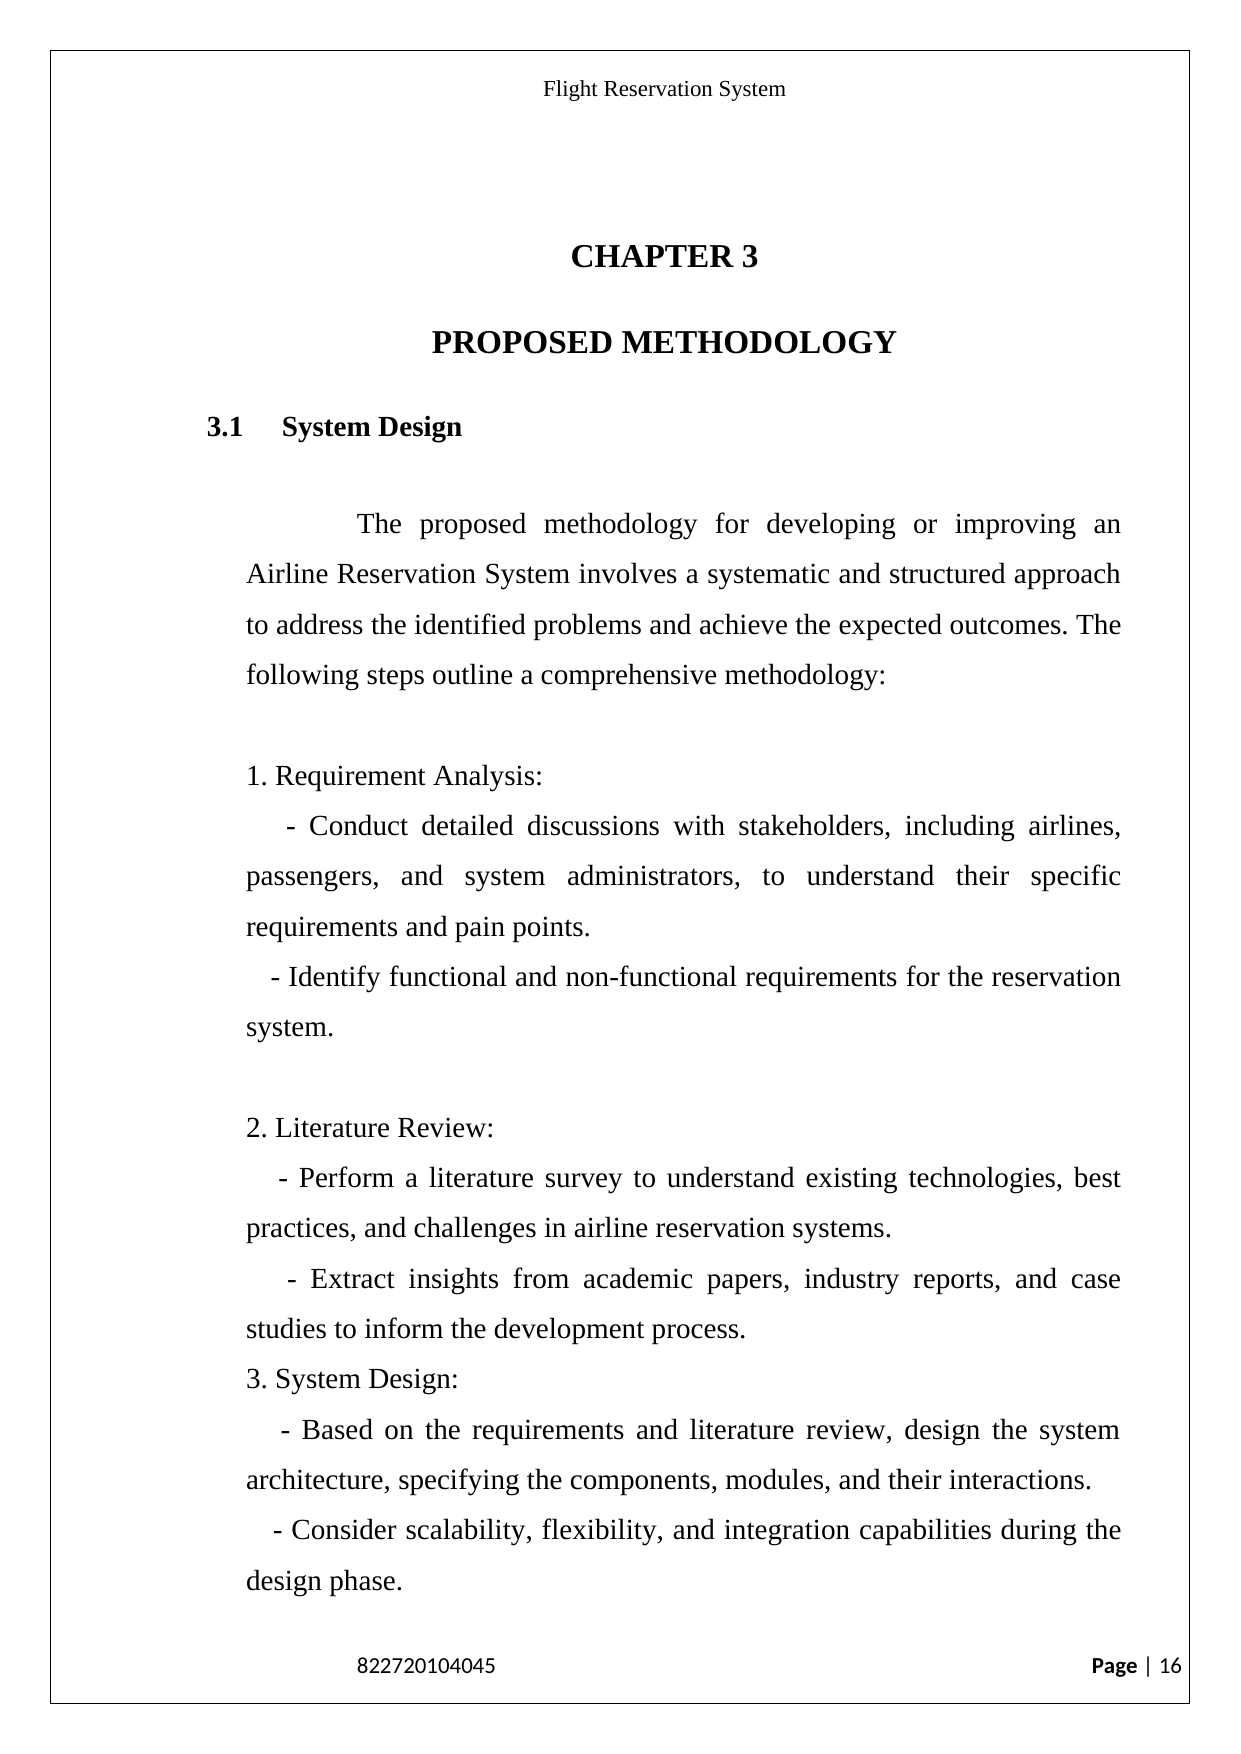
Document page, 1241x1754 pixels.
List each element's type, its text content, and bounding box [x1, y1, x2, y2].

list The proposed methodology for developing or improving an Airline Reservation System involves a systematic and structured approach to address the identified problems and achieve the expected outcomes. The following steps outline a comprehensive methodology: [246, 506, 1122, 691]
list 1. Requirement Analysis: [246, 758, 1122, 791]
list - Consider scalability, flexibility, and integration capabilities during the design phase. [246, 1512, 1122, 1596]
list - Perform a literature survey to understand existing technologies, best practices, and challenges in airline reservation systems. [246, 1160, 1122, 1244]
text PROPOSED METHODOLOGY [207, 323, 1122, 361]
list System Design [207, 409, 1122, 443]
list - Identify functional and non-functional requirements for the reservation system. [246, 959, 1122, 1043]
list - Based on the requirements and literature review, design the system architecture, specifying the components, modules, and their interactions. [246, 1412, 1122, 1496]
list 2. Literature Review: [246, 1110, 1122, 1143]
list - Extract insights from academic papers, industry reports, and case studies to inform the development process. [246, 1261, 1122, 1345]
list 3. System Design: [246, 1361, 1122, 1395]
text PROPOSED METHODOLOGYCHAPTER 3 [207, 236, 1122, 274]
list - Conduct detailed discussions with stakeholders, including airlines, passengers, and system administrators, to understand their specific requirements and pain points. [246, 808, 1122, 942]
